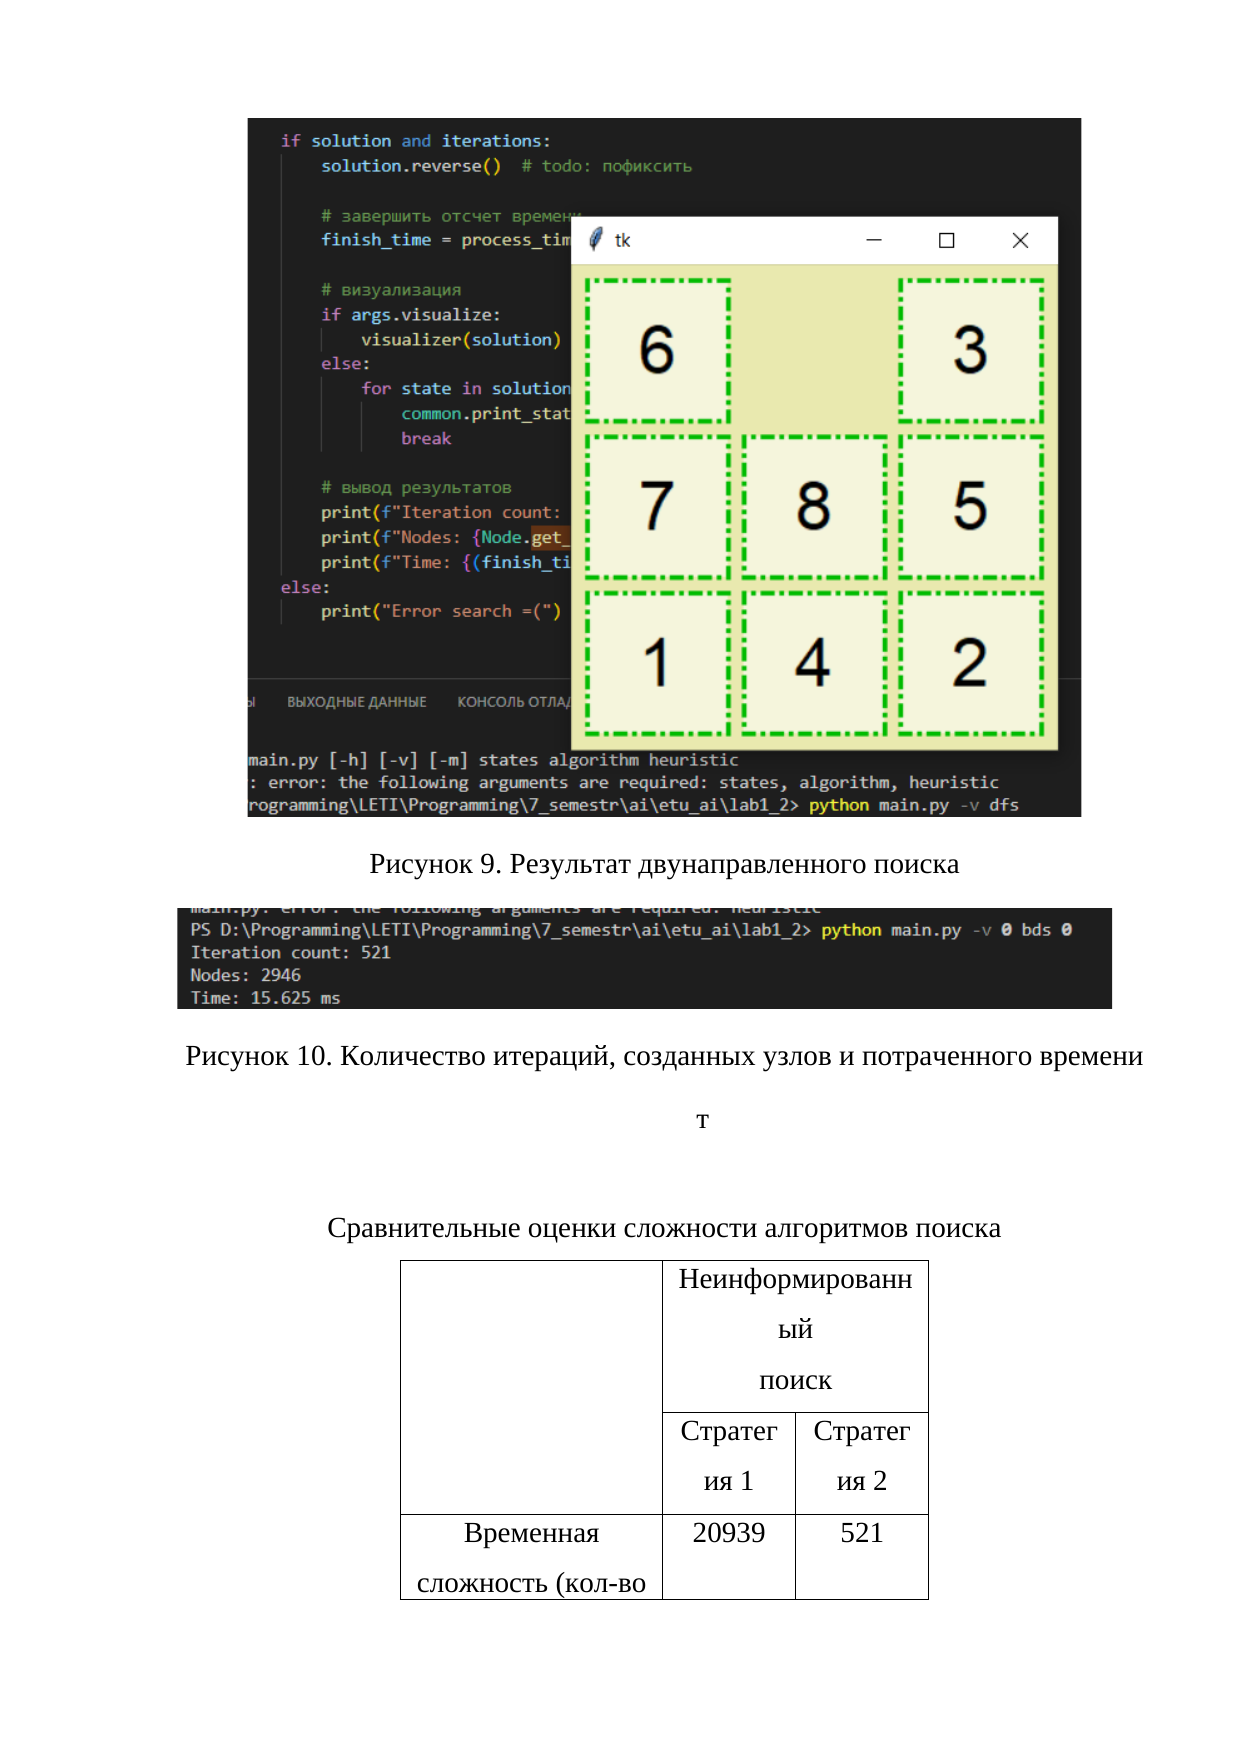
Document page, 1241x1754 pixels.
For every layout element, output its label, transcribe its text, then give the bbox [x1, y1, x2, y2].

table_cell Стратегия 2 [796, 1413, 928, 1514]
table_cell 20939 [663, 1515, 795, 1599]
table_cell Временная сложность (кол-во шагов) [401, 1515, 662, 1599]
table_cell 521 [796, 1515, 928, 1599]
table_header Неинформированный поиск [663, 1261, 928, 1412]
picture [177, 908, 1113, 1009]
table_header [401, 1261, 662, 1514]
text Никита лох [177, 1101, 1152, 1134]
picture [247, 118, 1082, 817]
text Рисунок 10. Количество итераций, созданных узлов и потраченного времени [177, 1038, 1152, 1072]
text Рисунок 9. Результат двунаправленного поиска [177, 846, 1152, 880]
table_cell Стратегия 1 [663, 1413, 795, 1514]
text Сравнительные оценки сложности алгоритмов поиска [177, 1210, 1152, 1243]
